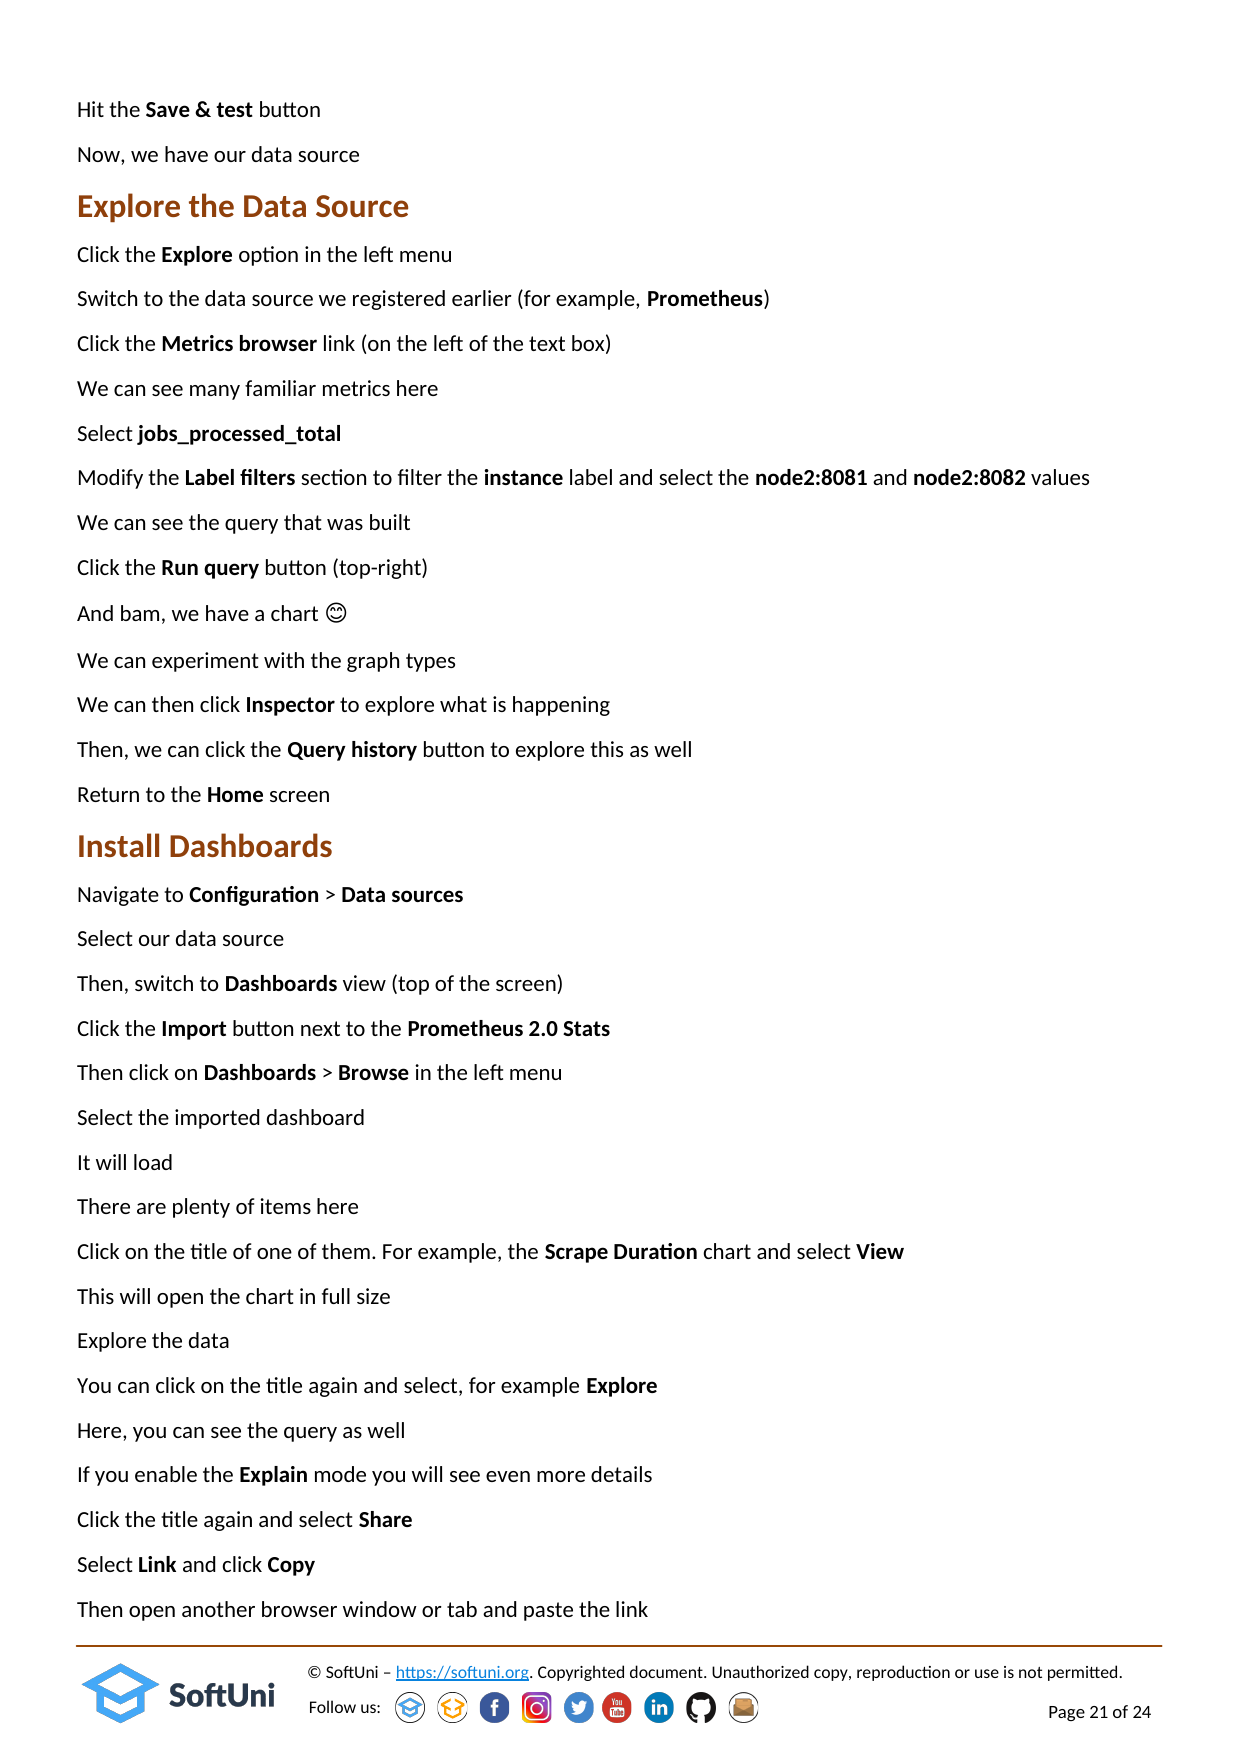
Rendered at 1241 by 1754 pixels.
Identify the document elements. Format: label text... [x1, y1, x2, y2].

picture [522, 1692, 552, 1723]
text If you enable the Explain mode you will see even more details [77, 1461, 1163, 1489]
picture [728, 1692, 759, 1723]
text Here, you can see the query as well [77, 1416, 1163, 1444]
text Select our data source [77, 924, 1163, 952]
text Select Link and click Copy [77, 1550, 1163, 1578]
picture [75, 1658, 281, 1729]
text Click on the title of one of them. For example, the Scrape Duration chart and select View [77, 1237, 1163, 1265]
text Hit the Save & test button [77, 95, 1163, 123]
picture [644, 1714, 653, 1723]
text We can experiment with the graph types [77, 646, 1163, 674]
picture [395, 1692, 425, 1723]
text Click the Explore option in the left menu [77, 240, 1163, 268]
picture [686, 1692, 716, 1723]
text Navigate to Configuration > Data sources [77, 880, 1163, 908]
text Click the title again and select Share [77, 1505, 1163, 1533]
picture [665, 1692, 674, 1701]
text Select jobs_processed_total [77, 419, 1163, 447]
picture [564, 1692, 594, 1723]
text You can click on the title again and select, for example Explore [77, 1371, 1163, 1399]
subtitle Explore the Data Source [77, 185, 1163, 226]
picture [644, 1692, 653, 1701]
picture [437, 1692, 468, 1723]
text We can see many familiar metrics here [77, 374, 1163, 402]
picture [602, 1692, 632, 1723]
text Now, we have our data source [77, 140, 1163, 168]
text Modify the Label filters section to filter the instance label and select the node2:8081 and node2:8082 values [77, 463, 1163, 491]
text And bam, we have a chart [77, 597, 1163, 629]
text We can then click Inspector to explore what is happening [77, 691, 1163, 718]
text Then, we can click the Query history button to explore this as well [77, 735, 1163, 763]
subtitle Install Dashboards [77, 824, 1163, 865]
picture [479, 1692, 510, 1723]
text Switch to the data source we registered earlier (for example, Prometheus) [77, 284, 1163, 313]
picture [658, 1705, 667, 1714]
text Select the imported dashboard [77, 1103, 1163, 1131]
text Return to the Home screen [77, 780, 1163, 808]
text There are plenty of items here [77, 1192, 1163, 1221]
text We can see the query that was built [77, 508, 1163, 536]
text Click the Metrics browser link (on the left of the text box) [77, 329, 1163, 357]
text Explore the data [77, 1327, 1163, 1354]
text Click the Import button next to the Prometheus 2.0 Stats [77, 1014, 1163, 1042]
picture [665, 1714, 674, 1723]
text Then click on Dashboards > Browse in the left menu [77, 1058, 1163, 1086]
text Then, switch to Dashboards view (top of the screen) [77, 969, 1163, 997]
text It will load [77, 1148, 1163, 1176]
text This will open the chart in full size [77, 1282, 1163, 1310]
text Click the Run query button (top-right) [77, 553, 1163, 581]
text Then open another browser window or tab and paste the link [77, 1595, 1163, 1623]
